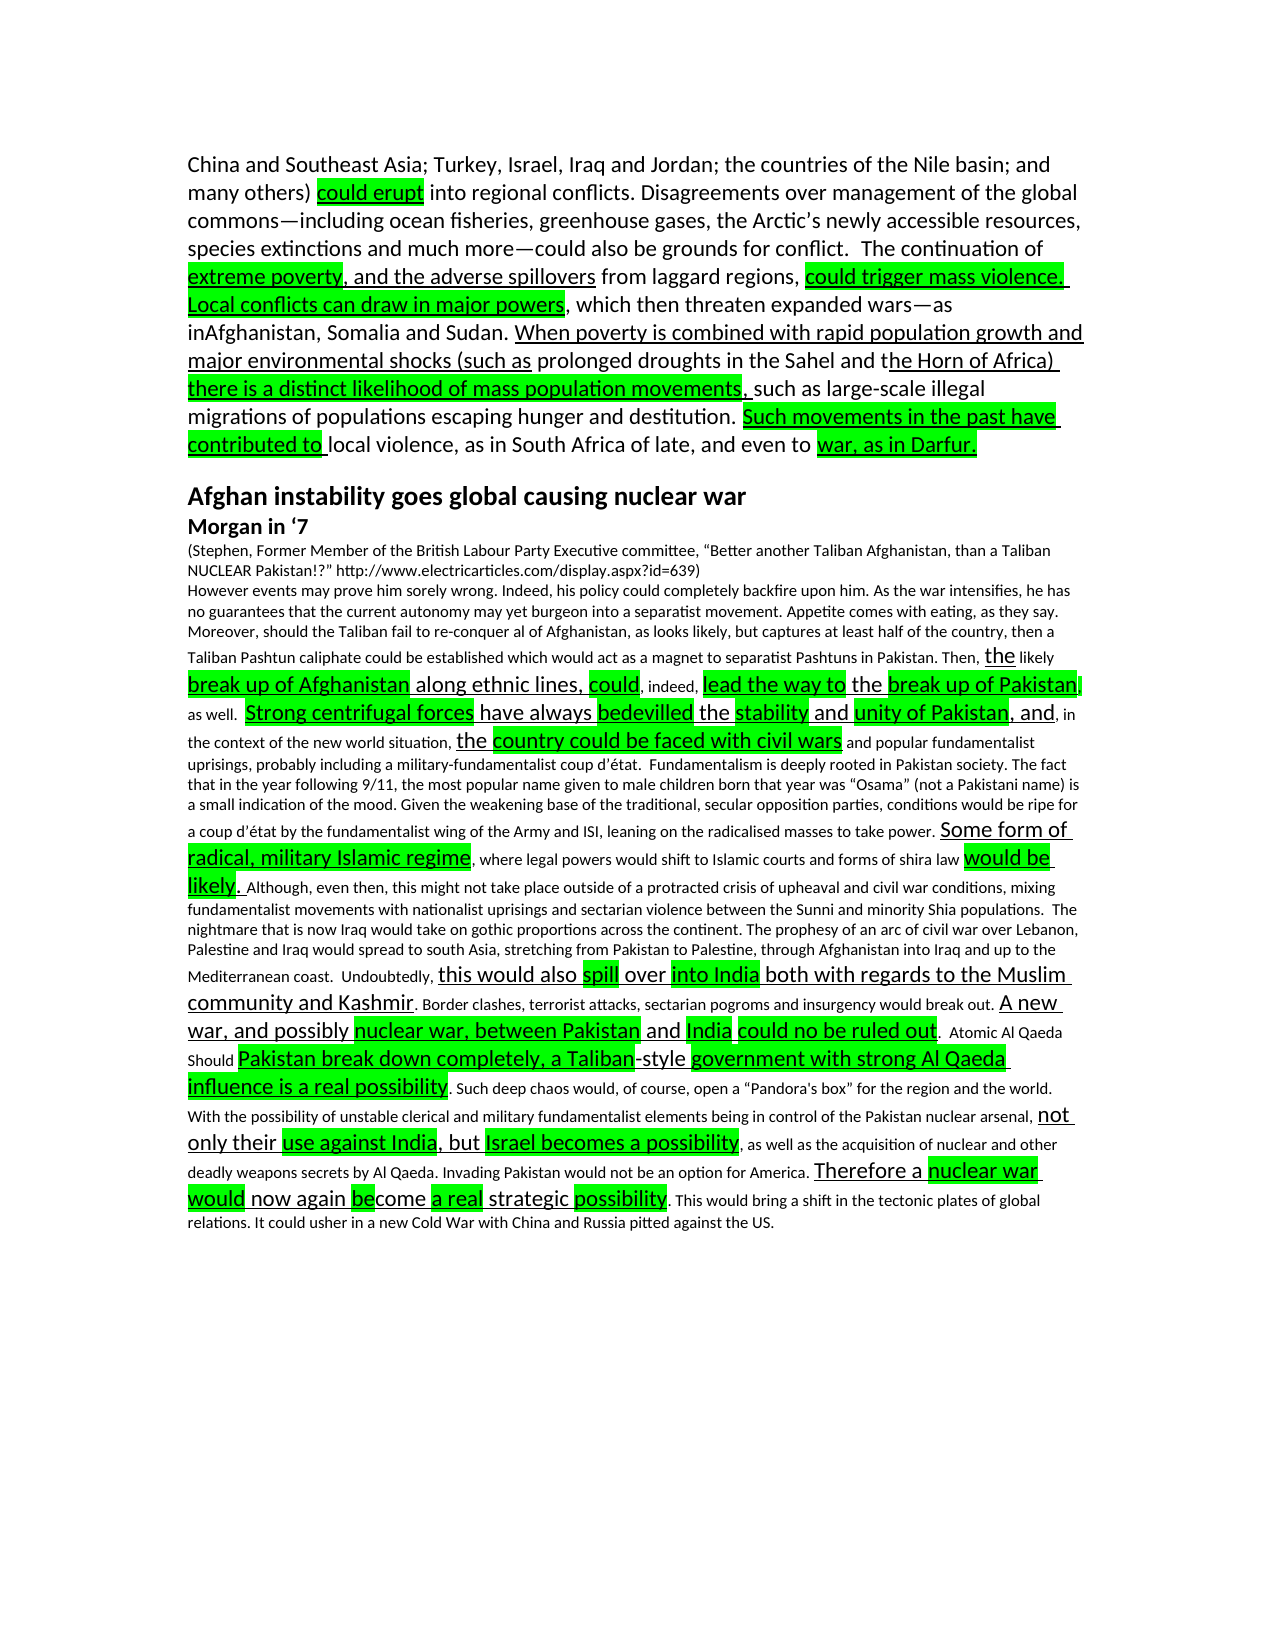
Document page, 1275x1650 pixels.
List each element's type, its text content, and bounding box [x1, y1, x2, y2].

text (Stephen, Former Member of the British Labour Party Executive committee, “Better another Taliban Afghanistan, than a Taliban NUCLEAR Pakistan!?” http://www.electricarticles.com/display.aspx?id=639) [187, 540, 1087, 581]
text However events may prove him sorely wrong. Indeed, his policy could completely backfire upon him. As the war intensifies, he has no guarantees that the current autonomy may yet burgeon into a separatist movement. Appetite comes with eating, as they say. Moreover, should the Taliban fail to re-conquer al of Afghanistan, as looks likely, but captures at least half of the country, then a Taliban Pashtun caliphate could be established which would act as a magnet to separatist Pashtuns in Pakistan. Then, the likely break up of Afghanistan along ethnic lines, could, indeed, lead the way to the break up of Pakistan, as well. Strong centrifugal forces have always bedevilled the stability and unity of Pakistan, and, in the context of the new world situation, the country could be faced with civil wars and popular fundamentalist uprisings, probably including a military-fundamentalist coup d’état. Fundamentalism is deeply rooted in Pakistan society. The fact that in the year following 9/11, the most popular name given to male children born that year was “Osama” (not a Pakistani name) is a small indication of the mood. Given the weakening base of the traditional, secular opposition parties, conditions would be ripe for a coup d’état by the fundamentalist wing of the Army and ISI, leaning on the radicalised masses to take power. Some form of radical, military Islamic regime, where legal powers would shift to Islamic courts and forms of shira law would be likely. Although, even then, this might not take place outside of a protracted crisis of upheaval and civil war conditions, mixing fundamentalist movements with nationalist uprisings and sectarian violence between the Sunni and minority Shia populations. The nightmare that is now Iraq would take on gothic proportions across the continent. The prophesy of an arc of civil war over Lebanon, Palestine and Iraq would spread to south Asia, stretching from Pakistan to Palestine, through Afghanistan into Iraq and up to the Mediterranean coast. Undoubtedly, this would also spill over into India both with regards to the Muslim community and Kashmir. Border clashes, terrorist attacks, sectarian pogroms and insurgency would break out. A new war, and possibly nuclear war, between Pakistan and India could no be ruled out. Atomic Al Qaeda Should Pakistan break down completely, a Taliban-style government with strong Al Qaeda influence is a real possibility. Such deep chaos would, of course, open a “Pandora's box” for the region and the world. With the possibility of unstable clerical and military fundamentalist elements being in control of the Pakistan nuclear arsenal, not only their use against India, but Israel becomes a possibility, as well as the acquisition of nuclear and other deadly weapons secrets by Al Qaeda. Invading Pakistan would not be an option for America. Therefore a nuclear war would now again become a real strategic possibility. This would bring a shift in the tectonic plates of global relations. It could usher in a new Cold War with China and Russia pitted against the US. [187, 581, 1087, 1232]
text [187, 150, 1087, 458]
text Morgan in ‘7 [187, 512, 1087, 540]
subtitle Afghan instability goes global causing nuclear war [187, 479, 1087, 512]
